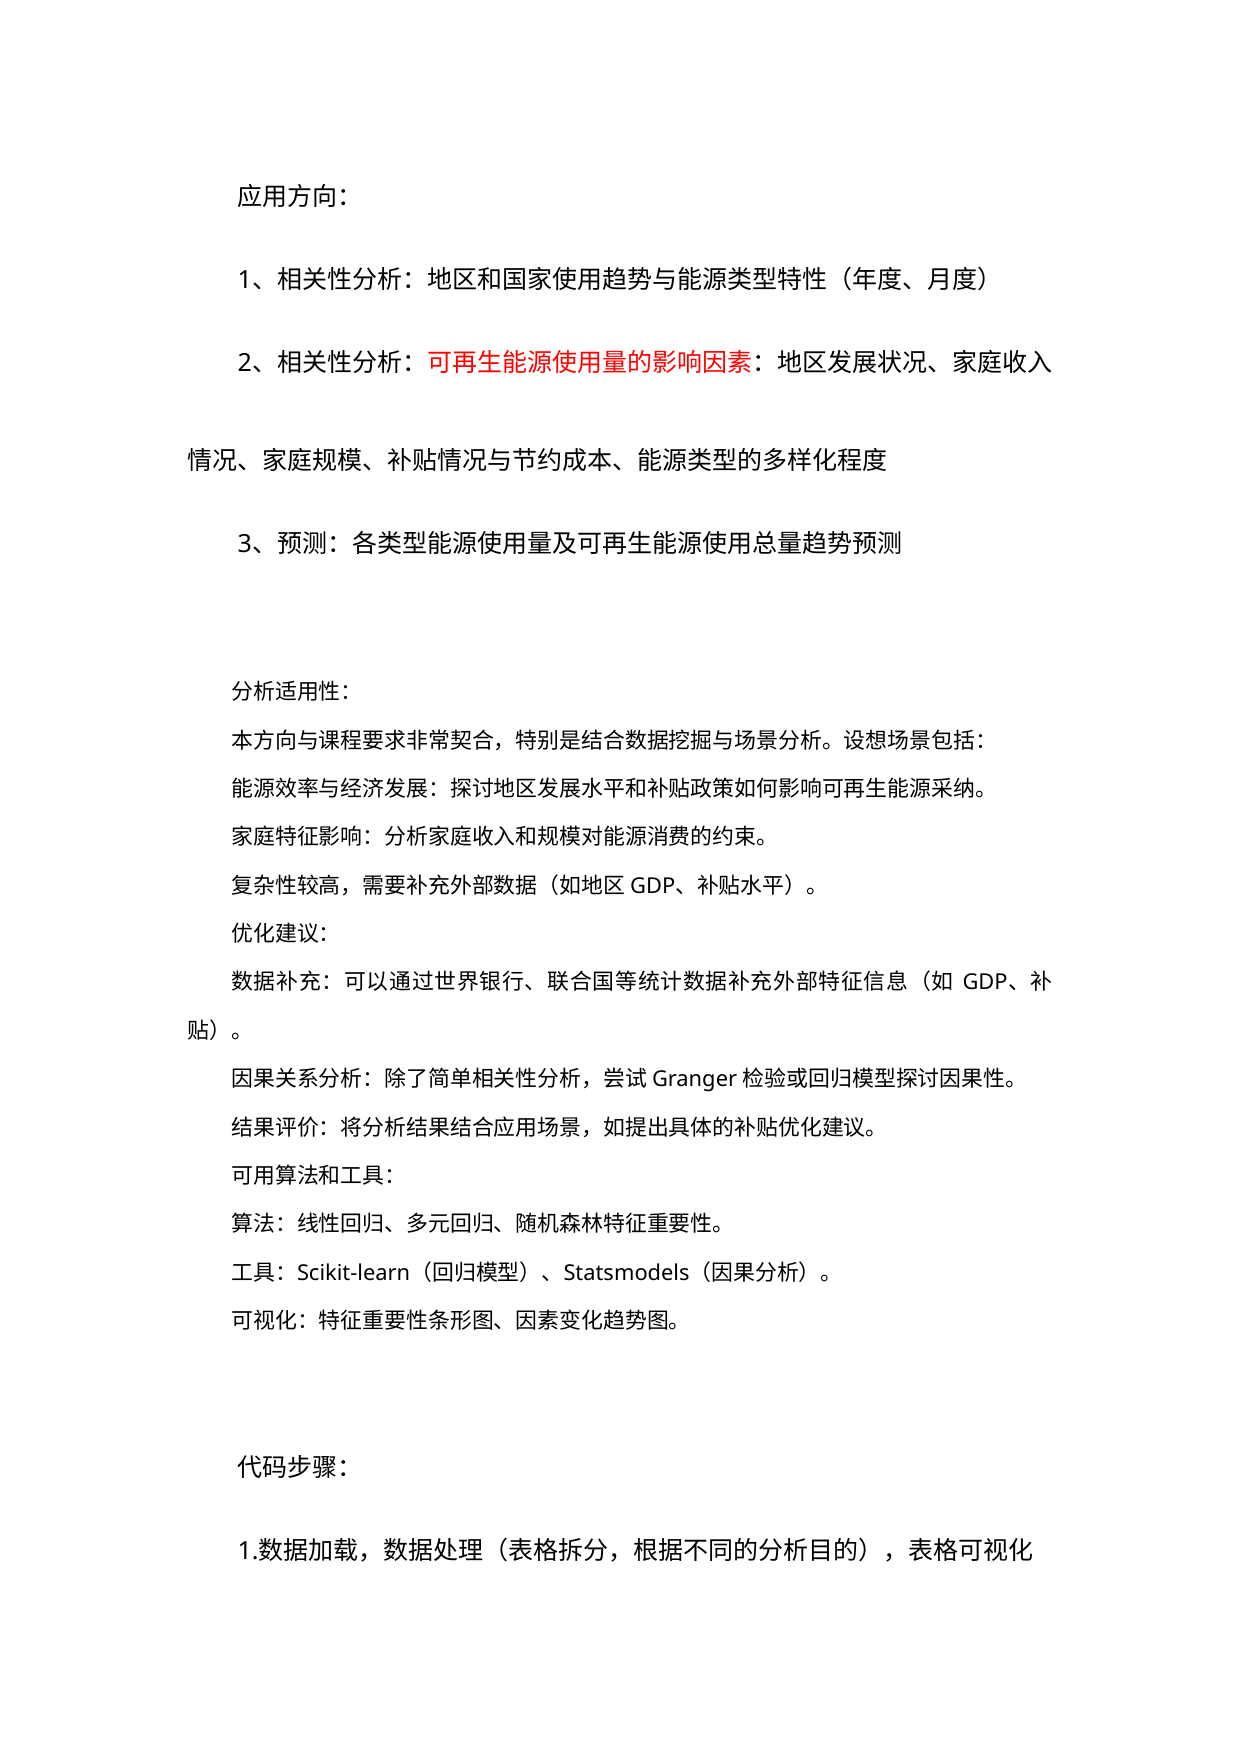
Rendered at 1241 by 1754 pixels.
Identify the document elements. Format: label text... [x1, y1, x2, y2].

text 1、相关性分析：地区和国家使用趋势与能源类型特性（年度、月度） [187, 245, 1053, 310]
text 结果评价：将分析结果结合应用场景，如提出具体的补贴优化建议。 [187, 1109, 1053, 1142]
text 本方向与课程要求非常契合，特别是结合数据挖掘与场景分析。设想场景包括： [187, 722, 1053, 755]
text 数据补充：可以通过世界银行、联合国等统计数据补充外部特征信息（如 GDP、补贴）。 [187, 964, 1053, 1045]
text 算法：线性回归、多元回归、随机森林特征重要性。 [187, 1206, 1053, 1238]
text 代码步骤： [187, 1433, 1053, 1498]
text 优化建议： [187, 916, 1053, 948]
text 应用方向： [187, 162, 1053, 227]
text 可用算法和工具： [187, 1158, 1053, 1190]
text 因果关系分析：除了简单相关性分析，尝试 Granger 检验或回归模型探讨因果性。 [187, 1061, 1053, 1093]
text 2、相关性分析：可再生能源使用量的影响因素：地区发展状况、家庭收入情况、家庭规模、补贴情况与节约成本、能源类型的多样化程度 [187, 328, 1053, 491]
text 家庭特征影响：分析家庭收入和规模对能源消费的约束。 [187, 819, 1053, 851]
text 分析适用性： [187, 674, 1053, 706]
text 1.数据加载，数据处理（表格拆分，根据不同的分析目的），表格可视化 [187, 1516, 1053, 1581]
text 可视化：特征重要性条形图、因素变化趋势图。 [187, 1303, 1053, 1335]
text 复杂性较高，需要补充外部数据（如地区 GDP、补贴水平）。 [187, 867, 1053, 900]
text 3、预测：各类型能源使用量及可再生能源使用总量趋势预测 [187, 509, 1053, 574]
text 能源效率与经济发展：探讨地区发展水平和补贴政策如何影响可再生能源采纳。 [187, 771, 1053, 803]
text 工具：Scikit-learn（回归模型）、Statsmodels（因果分析）。 [187, 1254, 1053, 1287]
